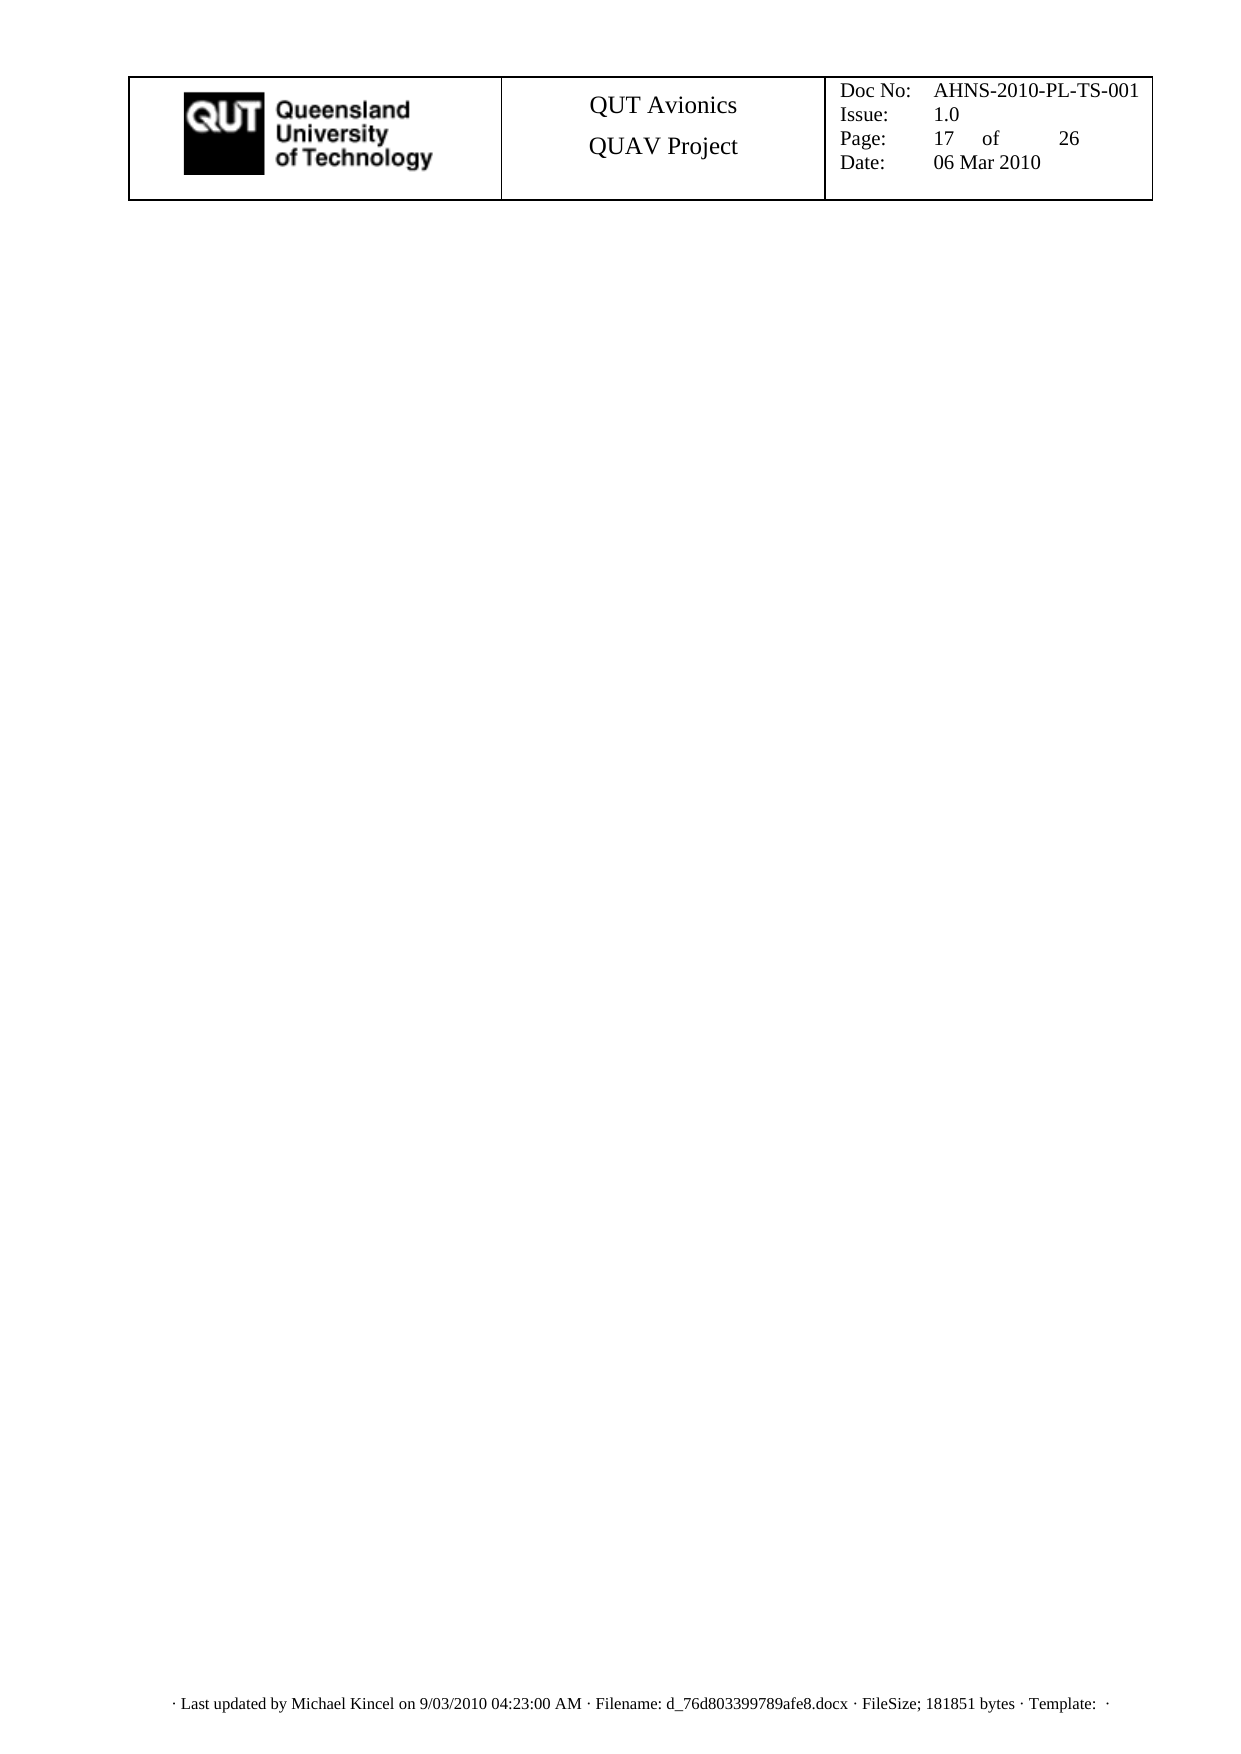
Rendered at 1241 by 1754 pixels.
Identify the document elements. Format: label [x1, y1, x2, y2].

picture [183, 83, 477, 175]
